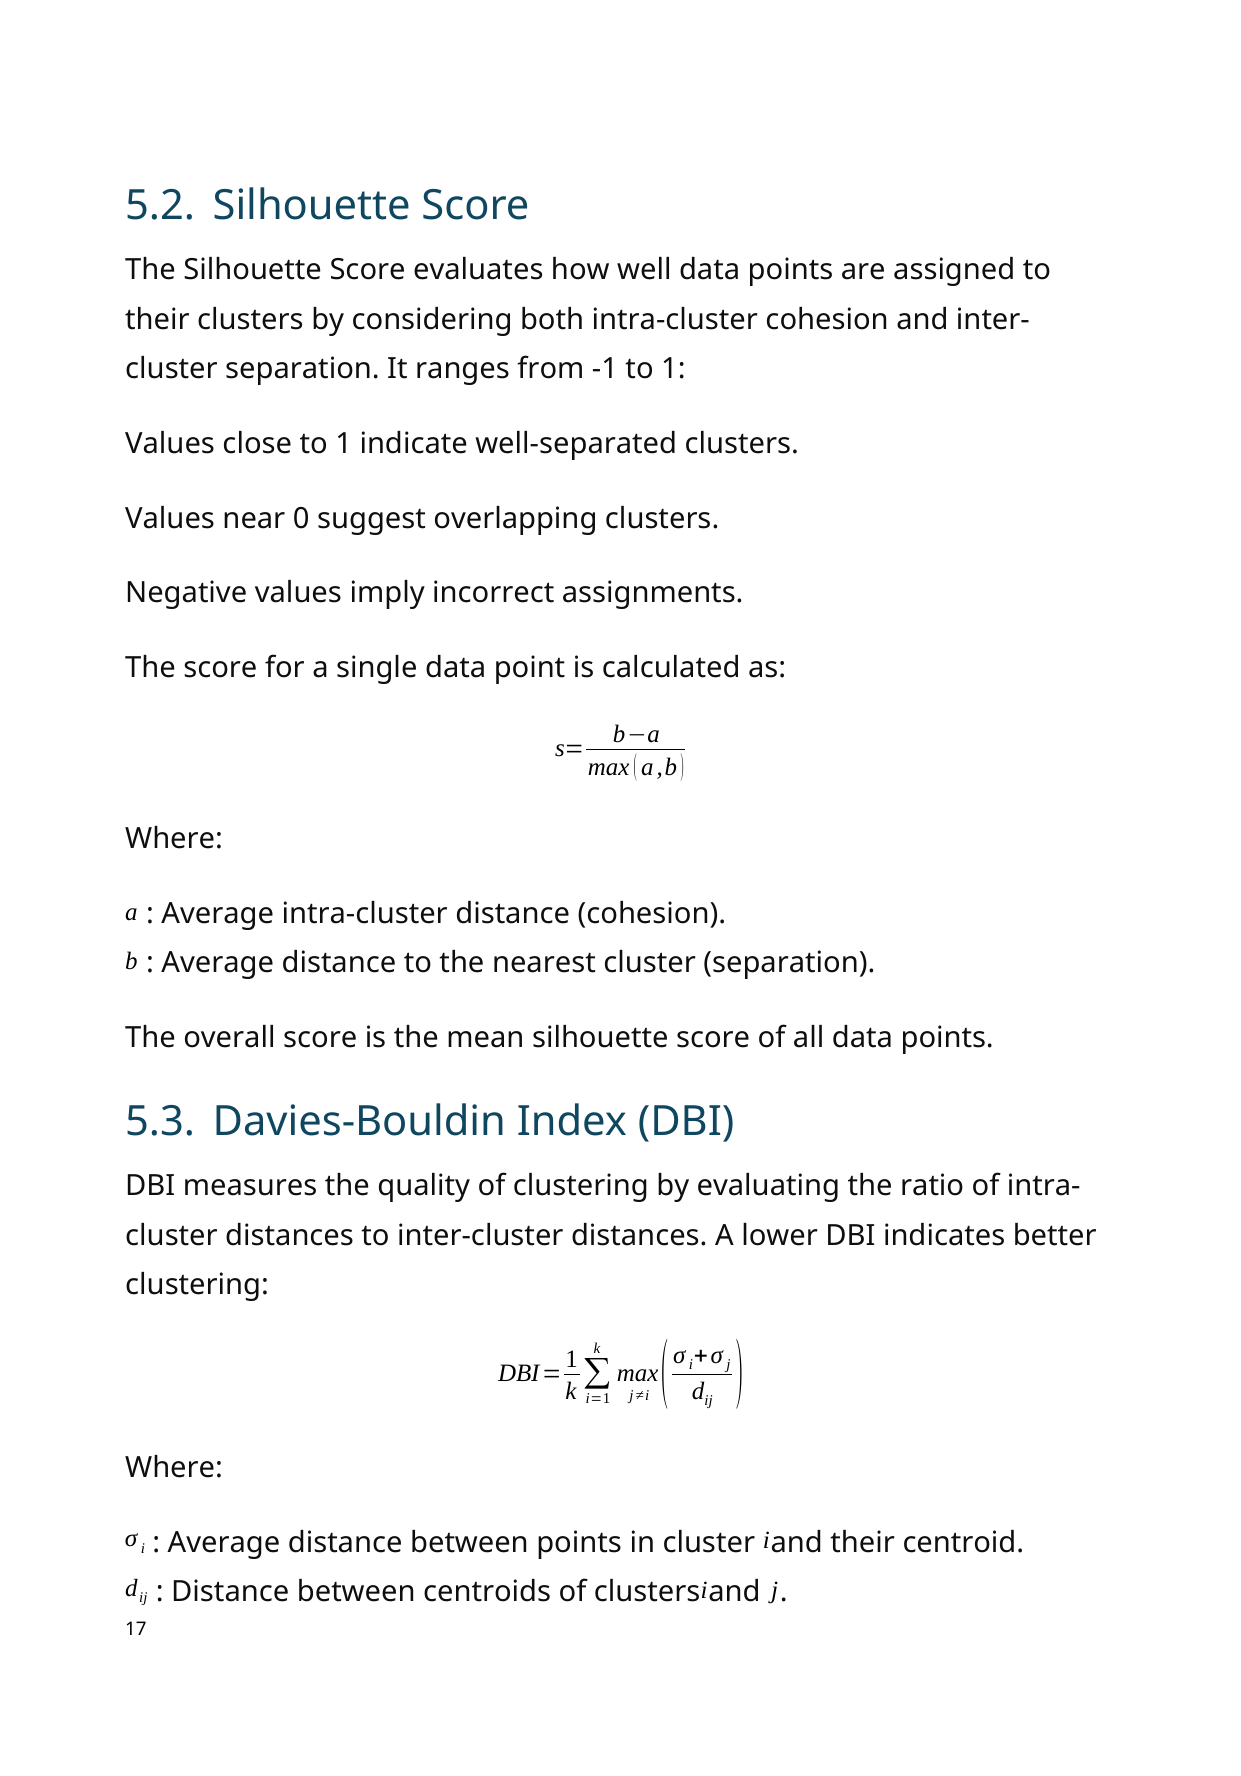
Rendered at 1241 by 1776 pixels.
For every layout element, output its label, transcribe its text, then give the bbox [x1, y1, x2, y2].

text : Average intra-cluster distance (cohesion). : Average distance to the nearest cluster (separation). [125, 892, 1115, 981]
subtitle Davies-Bouldin Index (DBI) [125, 1091, 1115, 1148]
text : Average distance between points in cluster and their centroid. : Distance between centroids of clustersand . [125, 1521, 1115, 1610]
text Negative values imply incorrect assignments. [125, 571, 1115, 611]
text Values close to 1 indicate well-separated clusters. [125, 422, 1115, 462]
text Where: [125, 817, 1115, 857]
text Values near 0 suggest overlapping clusters. [125, 497, 1115, 537]
subtitle Silhouette Score [125, 175, 1115, 232]
text The overall score is the mean silhouette score of all data points. [125, 1016, 1115, 1056]
text The score for a single data point is calculated as: [125, 646, 1115, 686]
text The Silhouette Score evaluates how well data points are assigned to their clusters by considering both intra-cluster cohesion and inter-cluster separation. It ranges from -1 to 1: [125, 248, 1115, 387]
text Where: [125, 1446, 1115, 1486]
text DBI measures the quality of clustering by evaluating the ratio of intra-cluster distances to inter-cluster distances. A lower DBI indicates better clustering: [125, 1164, 1115, 1303]
